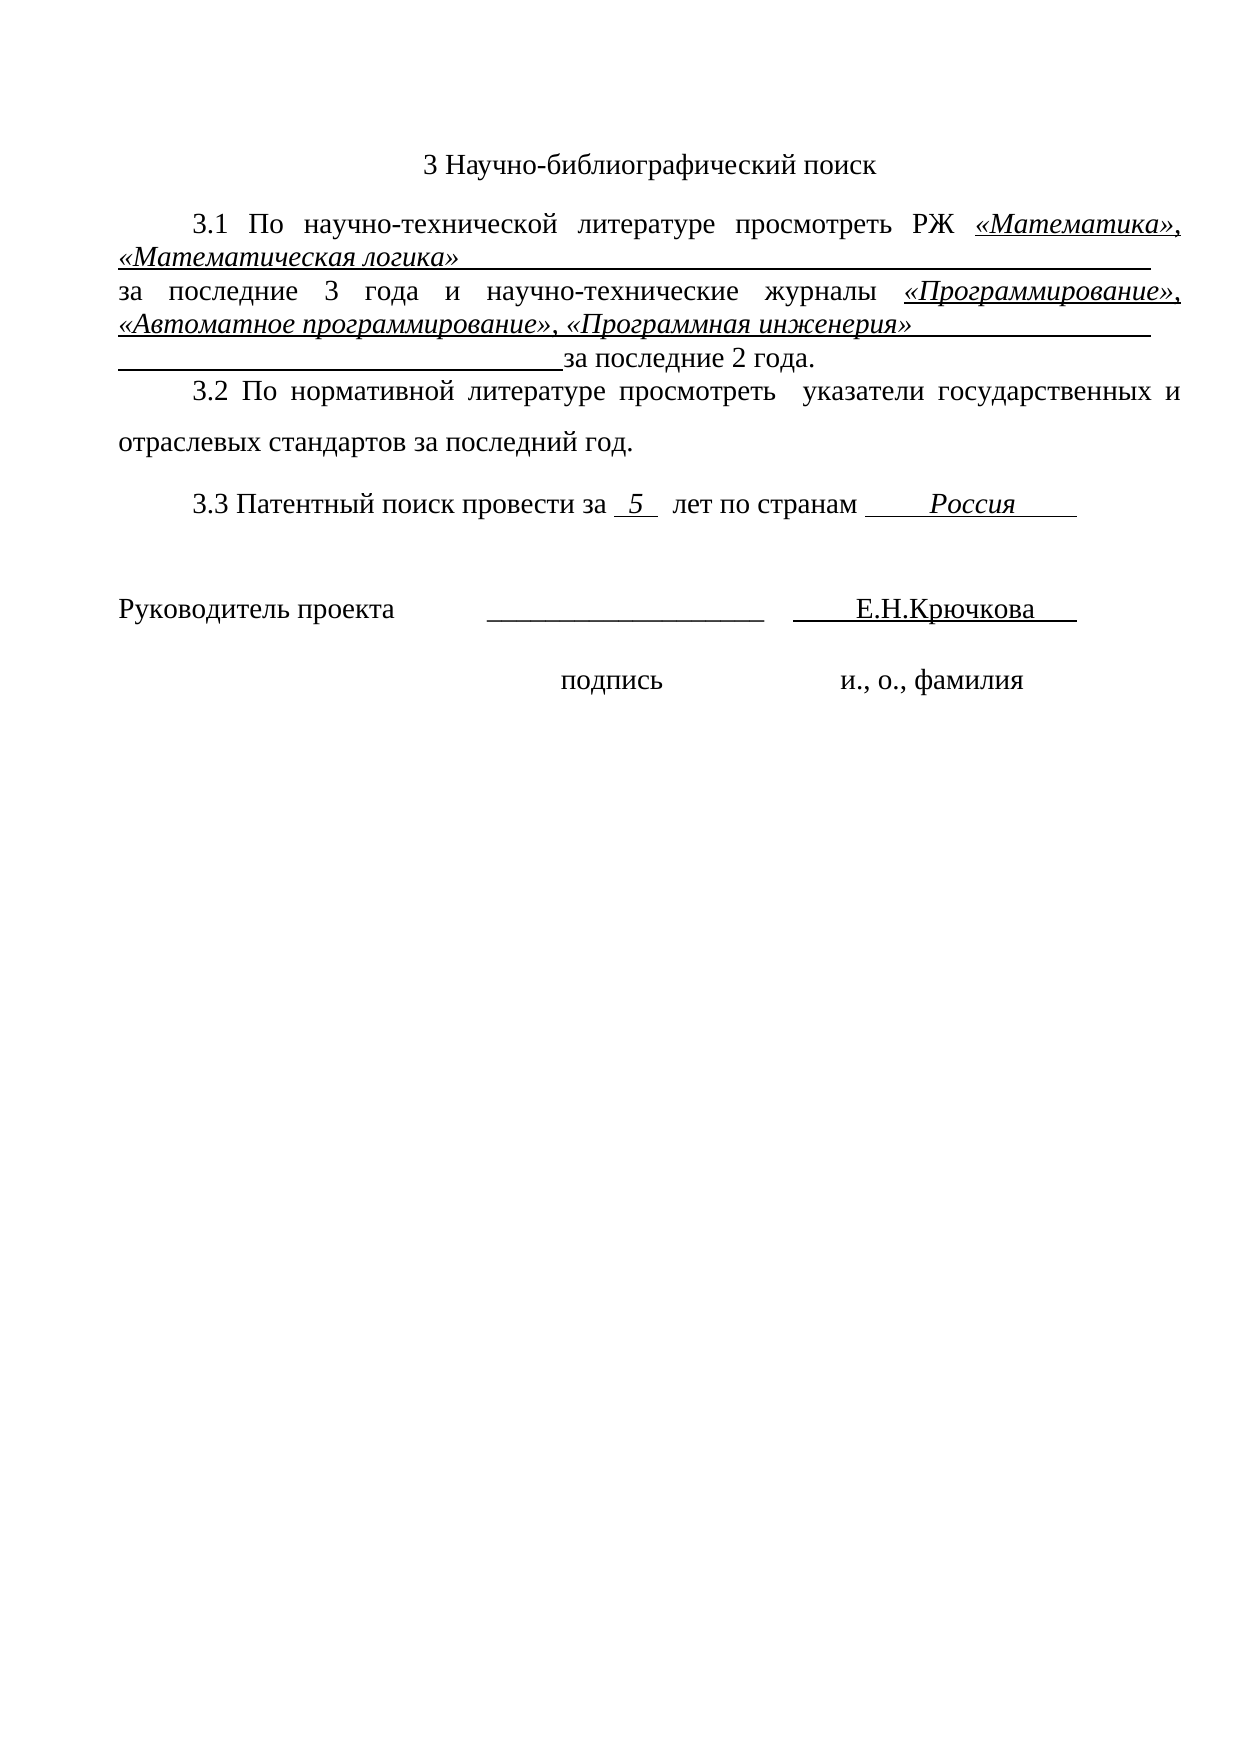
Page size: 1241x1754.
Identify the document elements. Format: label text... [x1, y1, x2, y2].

text Руководитель проекта ___________________ Е.Н.Крючкова [118, 591, 1181, 625]
text 3.2 По нормативной литературе просмотреть указатели государственных и отраслевых стандартов за последний год. [118, 373, 1181, 457]
text 3.3 Патентный поиск провести за 5 лет по странам Россия [118, 487, 1181, 520]
text 3.1 По научно-технической литературе просмотреть РЖ «Математика», «Математическая логика» [118, 206, 1181, 273]
text за последние 3 года и научно-технические журналы «Программирование», «Автоматное программирование», «Программная инженерия» за последние 2 года. [118, 273, 1181, 373]
subtitle 3 Научно-библиографический поиск [118, 147, 1181, 181]
text подпись и., о., фамилия [118, 662, 1181, 696]
